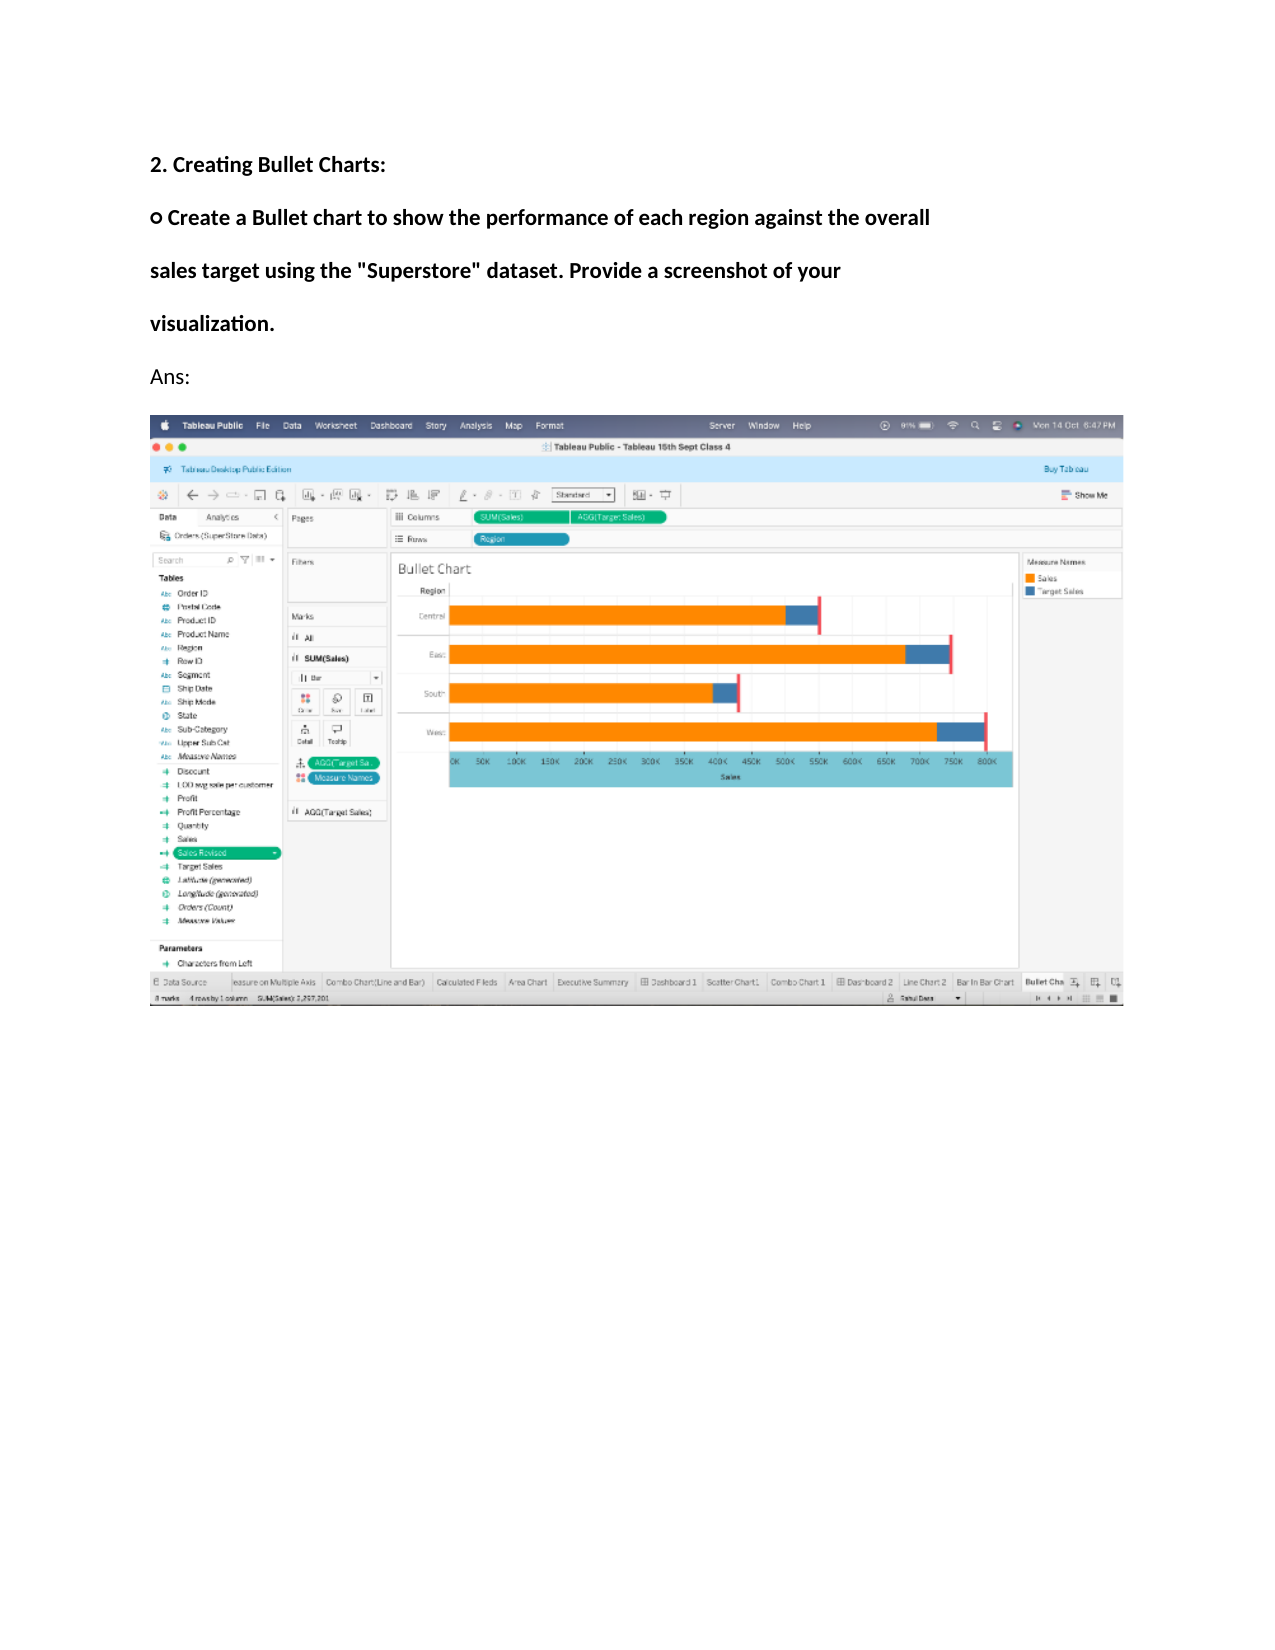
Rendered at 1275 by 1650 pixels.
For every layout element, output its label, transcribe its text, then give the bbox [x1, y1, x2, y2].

text ○ Create a Bullet chart to show the performance of each region against the overall [150, 203, 1125, 231]
text Ans: [150, 362, 1125, 390]
text visualization. [150, 309, 1125, 337]
text 2. Creating Bullet Charts: [150, 150, 1125, 178]
text sales target using the "Superstore" dataset. Provide a screenshot of your [150, 256, 1125, 284]
picture [150, 415, 1124, 1006]
